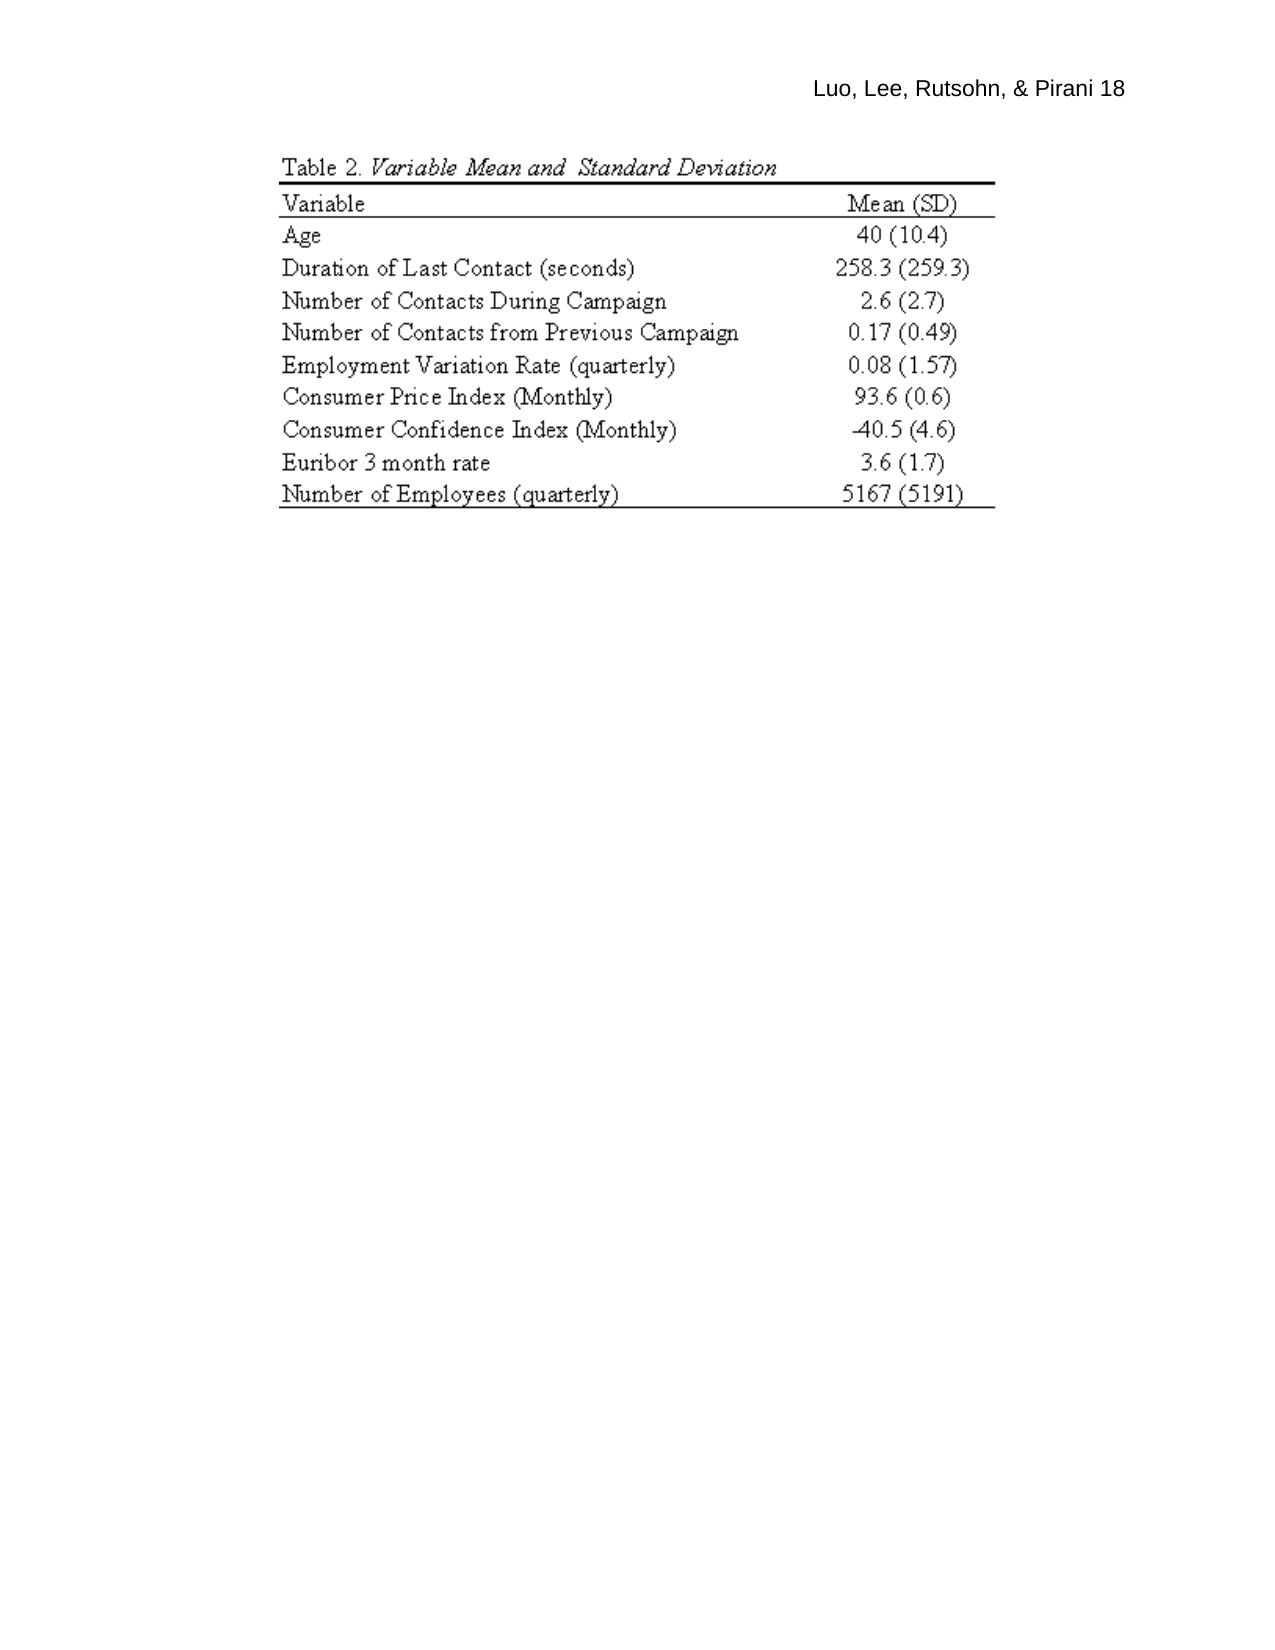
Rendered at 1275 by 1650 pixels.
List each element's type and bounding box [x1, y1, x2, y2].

picture [278, 150, 997, 510]
